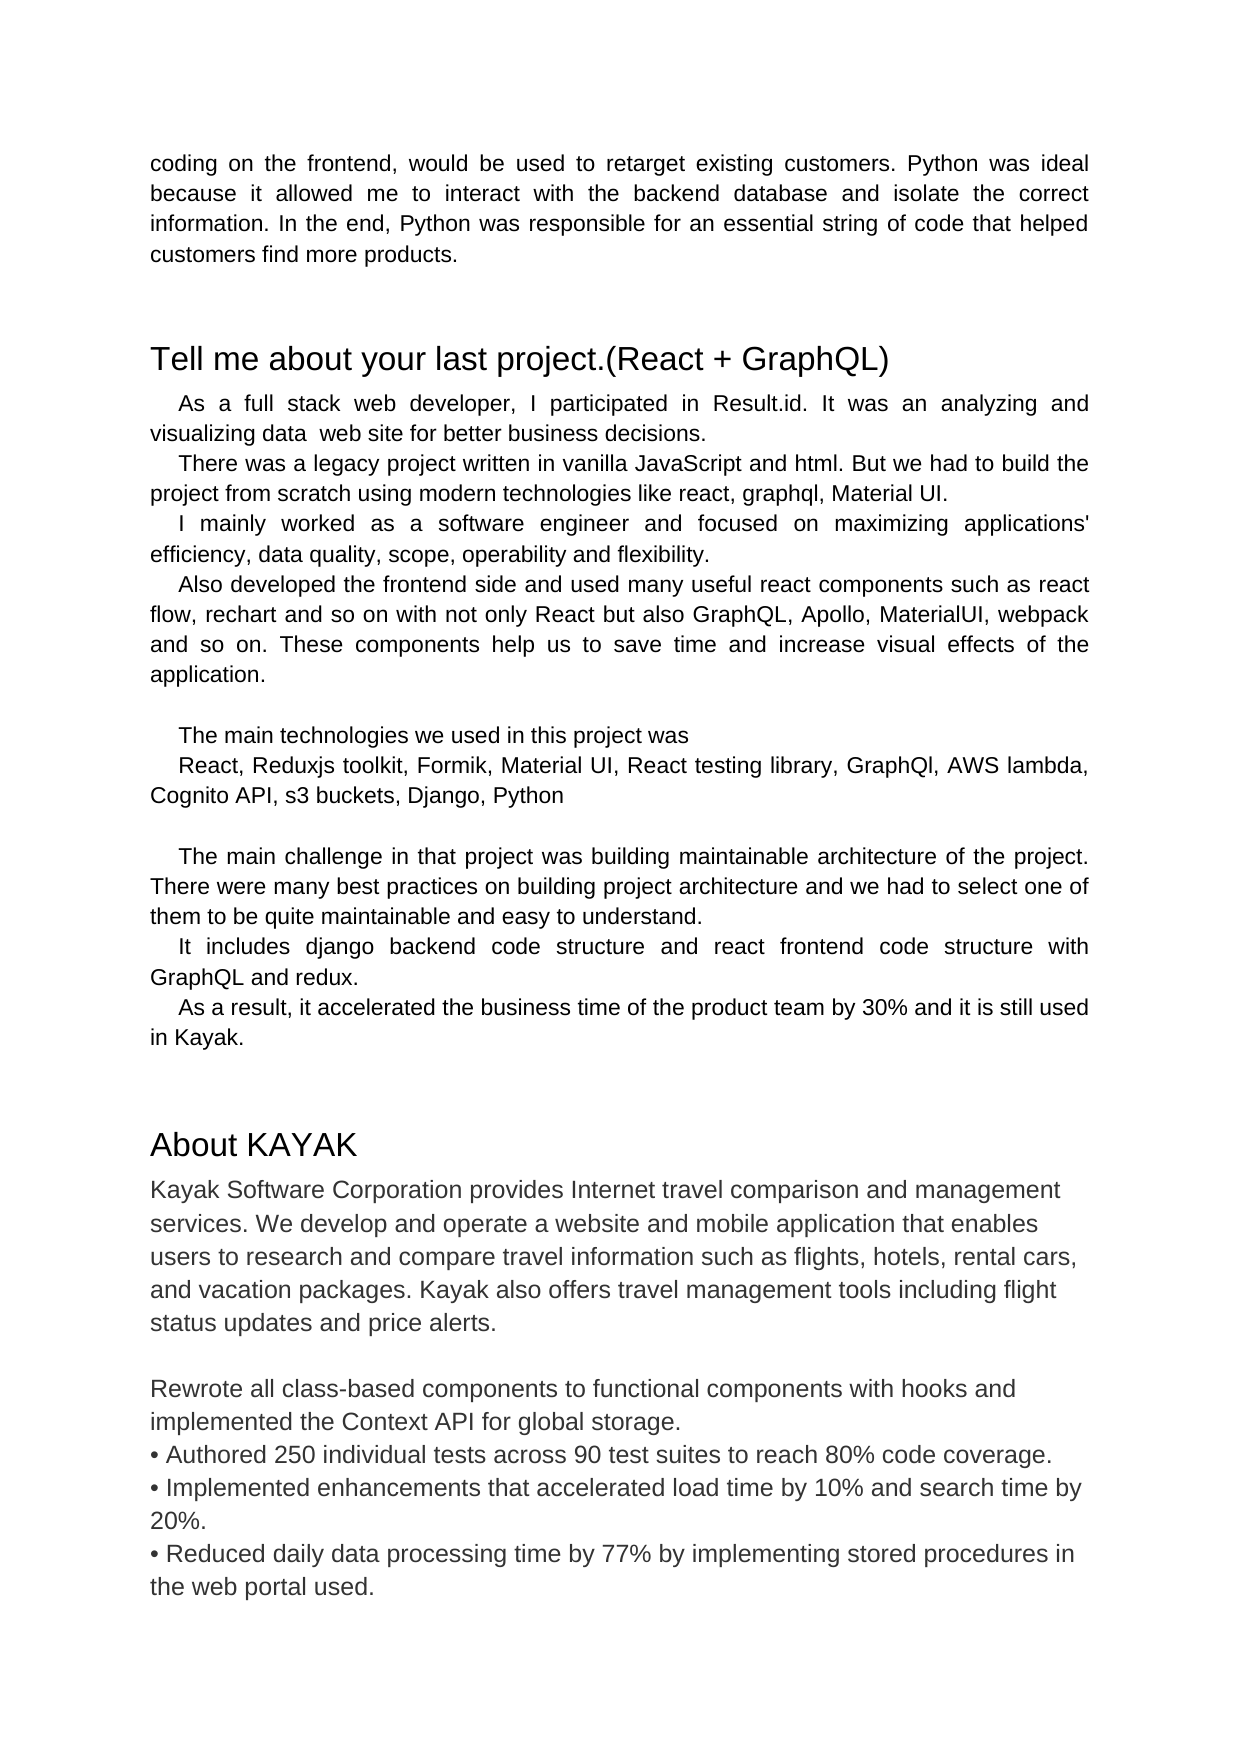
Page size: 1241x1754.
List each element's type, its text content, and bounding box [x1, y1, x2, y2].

text Rewrote all class-based components to functional components with hooks and implemented the Context API for global storage. [150, 1374, 1090, 1435]
text The main technologies we used in this project was [150, 722, 1090, 748]
text As a full stack web developer, I participated in Result.id. It was an analyzing and visualizing data web site for better business decisions. [150, 389, 1090, 446]
text • Implemented enhancements that accelerated load time by 10% and search time by 20%. [150, 1473, 1090, 1534]
text Kayak Software Corporation provides Internet travel comparison and management services. We develop and operate a website and mobile application that enables users to research and compare travel information such as flights, hotels, rental cars, and vacation packages. Kayak also offers travel management tools including flight status updates and price alerts. [150, 1176, 1090, 1336]
text I mainly worked as a software engineer and focused on maximizing applications' efficiency, data quality, scope, operability and flexibility. [150, 510, 1090, 567]
text There was a legacy project written in vanilla JavaScript and html. But we had to build the project from scratch using modern technologies like react, graphql, Material UI. [150, 450, 1090, 506]
subtitle About KAYAK [150, 1124, 1090, 1163]
text The main challenge in that project was building maintainable architecture of the project. There were many best practices on building project architecture and we had to select one of them to be quite maintainable and easy to understand. [150, 843, 1090, 929]
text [150, 150, 1090, 267]
subtitle Tell me about your last project.(React + GraphQL) [150, 338, 1090, 377]
text • Authored 250 individual tests across 90 test suites to reach 80% code coverage. [150, 1440, 1090, 1468]
text As a result, it accelerated the business time of the product team by 30% and it is still used in Kayak. [150, 994, 1090, 1050]
text • Reduced daily data processing time by 77% by implementing stored procedures in the web portal used. [150, 1539, 1090, 1601]
text Also developed the frontend side and used many useful react components such as react flow, rechart and so on with not only React but also GraphQL, Apollo, MaterialUI, webpack and so on. These components help us to save time and increase visual effects of the application. [150, 571, 1090, 688]
text It includes django backend code structure and react frontend code structure with GraphQL and redux. [150, 933, 1090, 990]
text React, Reduxjs toolkit, Formik, Material UI, React testing library, GraphQl, AWS lambda, Cognito API, s3 buckets, Django, Python [150, 752, 1090, 808]
